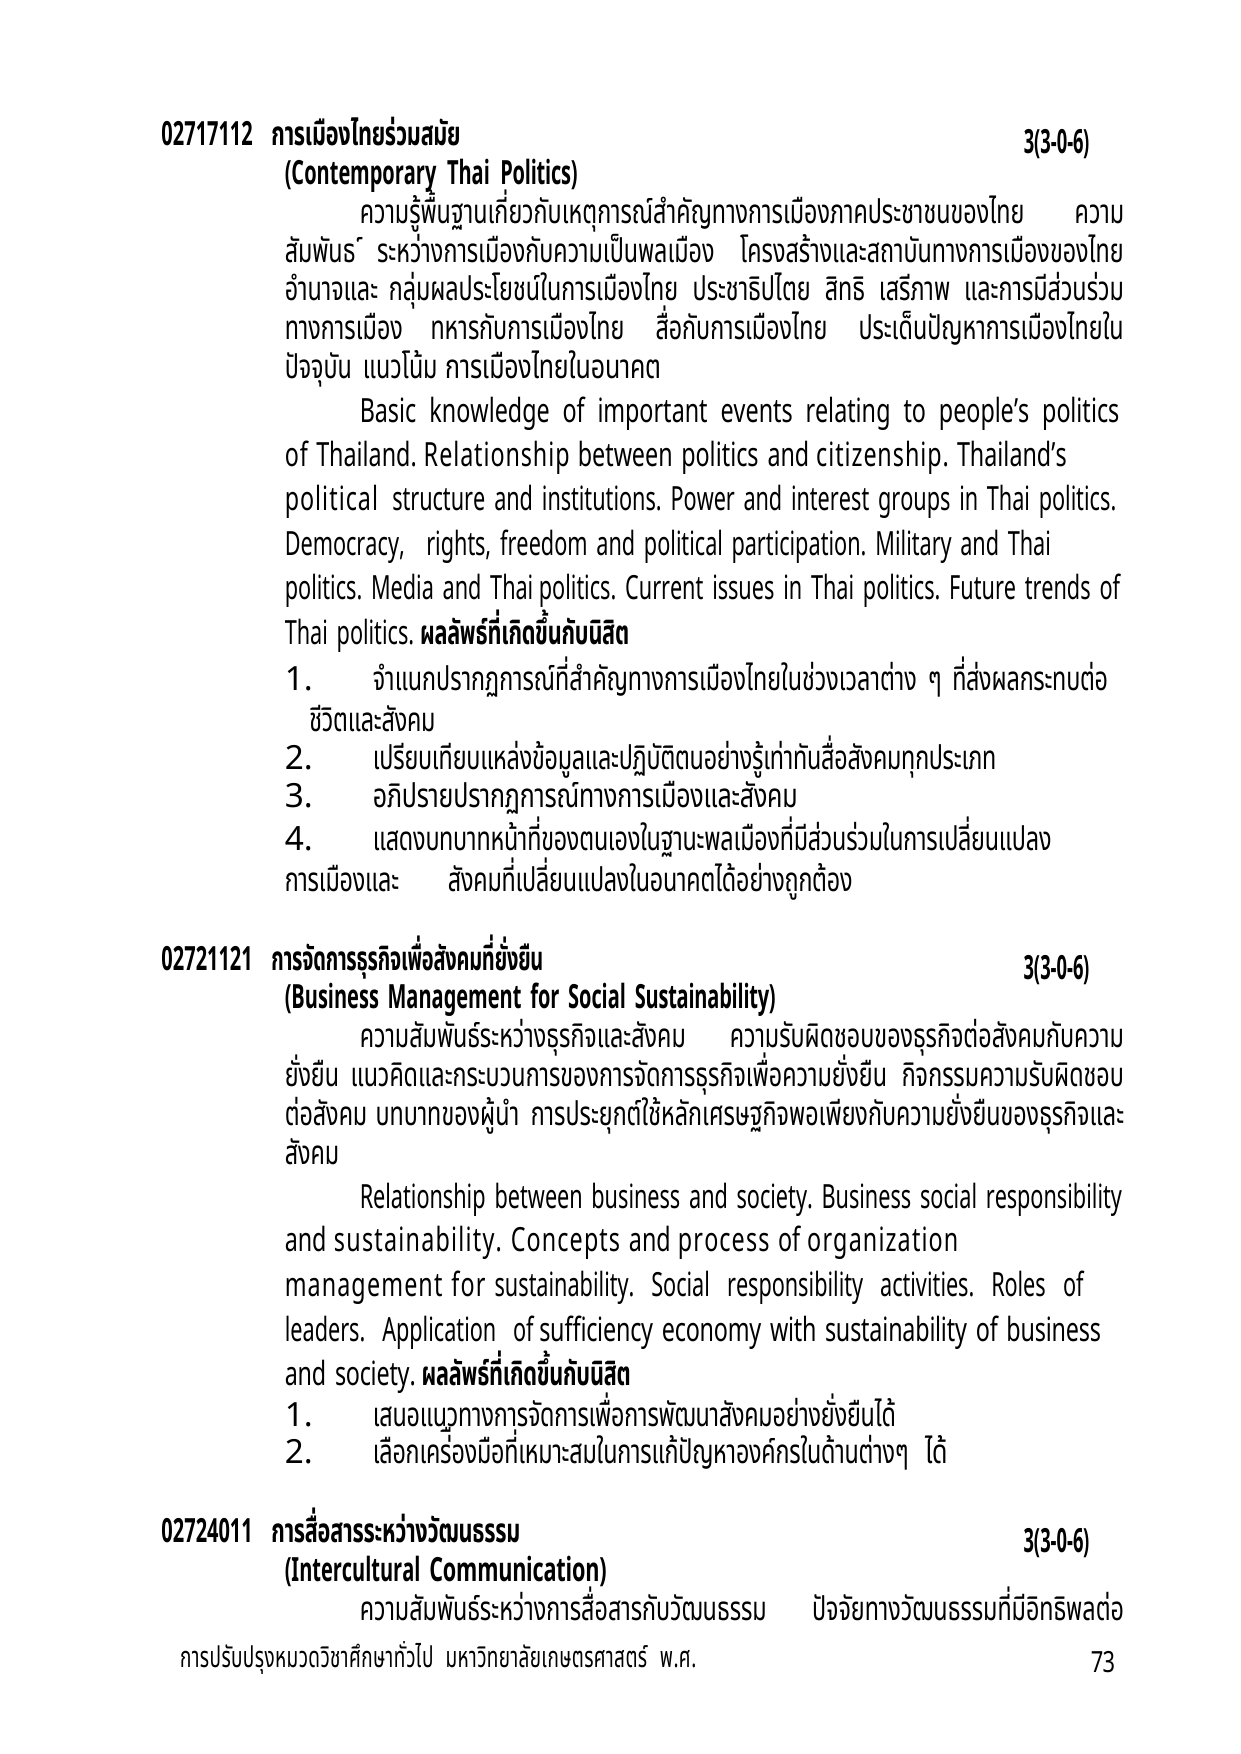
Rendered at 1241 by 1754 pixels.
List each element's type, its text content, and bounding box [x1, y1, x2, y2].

list เลือกเคร่ืองมือที่เหมาะสมในการแก้ปัญหาองค์กรในด้านต่างๆ ได้ [284, 1433, 1137, 1471]
list อภิปรายปรากฏการณ์ทางการเมืองและสังคม [284, 777, 1137, 815]
text 3(3-0-6) [1023, 944, 1137, 989]
text 02724011 การสื่อสารระหว่างวัฒนธรรม [161, 1511, 614, 1550]
text Relationship between business and society. Business social responsibility and sustainability. Concepts and process of organization management for sustainability. Social responsibility activities. Roles of leaders. Application of sufficiency economy with sustainability of business and society. ผลลัพธ์ที่เกิดขึ้นกับนิสิต [284, 1172, 1125, 1395]
text (Intercultural Communication) [284, 1550, 614, 1589]
text 3(3-0-6) [1023, 118, 1137, 163]
text ความสัมพันธ์ระหว่างธุรกิจและสังคม ความรับผิดชอบของธุรกิจต่อสังคมกับความยั่งยืน แนวคิดและกระบวนการของการจัดการธุรกิจเพื่อความยั่งยืน กิจกรรมความรับผิดชอบต่อสังคม บทบาทของผู้นำ การประยุกต์ใช้หลักเศรษฐกิจพอเพียงกับความยั่งยืนของธุรกิจและสังคม [284, 1017, 1124, 1172]
text 02717112 การเมืองไทยร่วมสมัย [161, 114, 594, 153]
list เสนอแนวทางการจัดการเพื่อการพัฒนาสังคมอย่างยั่งยืนได้ [284, 1396, 1137, 1433]
text ความรู้พื้นฐานเกี่ยวกับเหตุการณ์สำคัญทางการเมืองภาคประชาชนของไทย ความสัมพันธ์ ระหว่างการเมืองกับความเป็นพลเมือง โครงสร้างและสถาบันทางการเมืองของไทย อำนาจและ กลุ่มผลประโยชน์ในการเมืองไทย ประชาธิปไตย สิทธิ เสรีภาพ และการมีส่วนร่วมทางการเมือง ทหารกับการเมืองไทย สื่อกับการเมืองไทย ประเด็นปัญหาการเมืองไทยในปัจจุบัน แนวโน้ม การเมืองไทยในอนาคต [284, 192, 1124, 386]
text 02721121 การจัดการธุรกิจเพื่อสังคมที่ยั่งยืน [161, 939, 797, 978]
text Basic knowledge of important events relating to people’s politics of Thailand. Relationship between politics and citizenship. Thailand’s political structure and institutions. Power and interest groups in Thai politics. Democracy, rights, freedom and political participation. Military and Thai politics. Media and Thai politics. Current issues in Thai politics. Future trends of Thai politics. ผลลัพธ์ที่เกิดขึ้นกับนิสิต [284, 387, 1137, 654]
text 3(3-0-6) [1023, 1516, 1137, 1562]
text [284, 1589, 1124, 1628]
text (Contemporary Thai Politics) [284, 153, 594, 192]
list แสดงบทบาทหน้าที่ของตนเองในฐานะพลเมืองที่มีส่วนร่วมในการเปลี่ยนแปลงการเมืองและ สังคมที่เปลี่ยนแปลงในอนาคตได้อย่างถูกต้อง [284, 815, 1124, 899]
list จำแนกปรากฏการณ์ที่สำคัญทางการเมืองไทยในช่วงเวลาต่าง ๆ ที่ส่งผลกระทบต่อชีวิตและสังคม [284, 655, 1137, 739]
text (Business Management for Social Sustainability) [284, 978, 797, 1017]
list เปรียบเทียบแหล่งข้อมูลและปฏิบัติตนอย่างรู้เท่าทันสื่อสังคมทุกประเภท [284, 739, 1137, 777]
